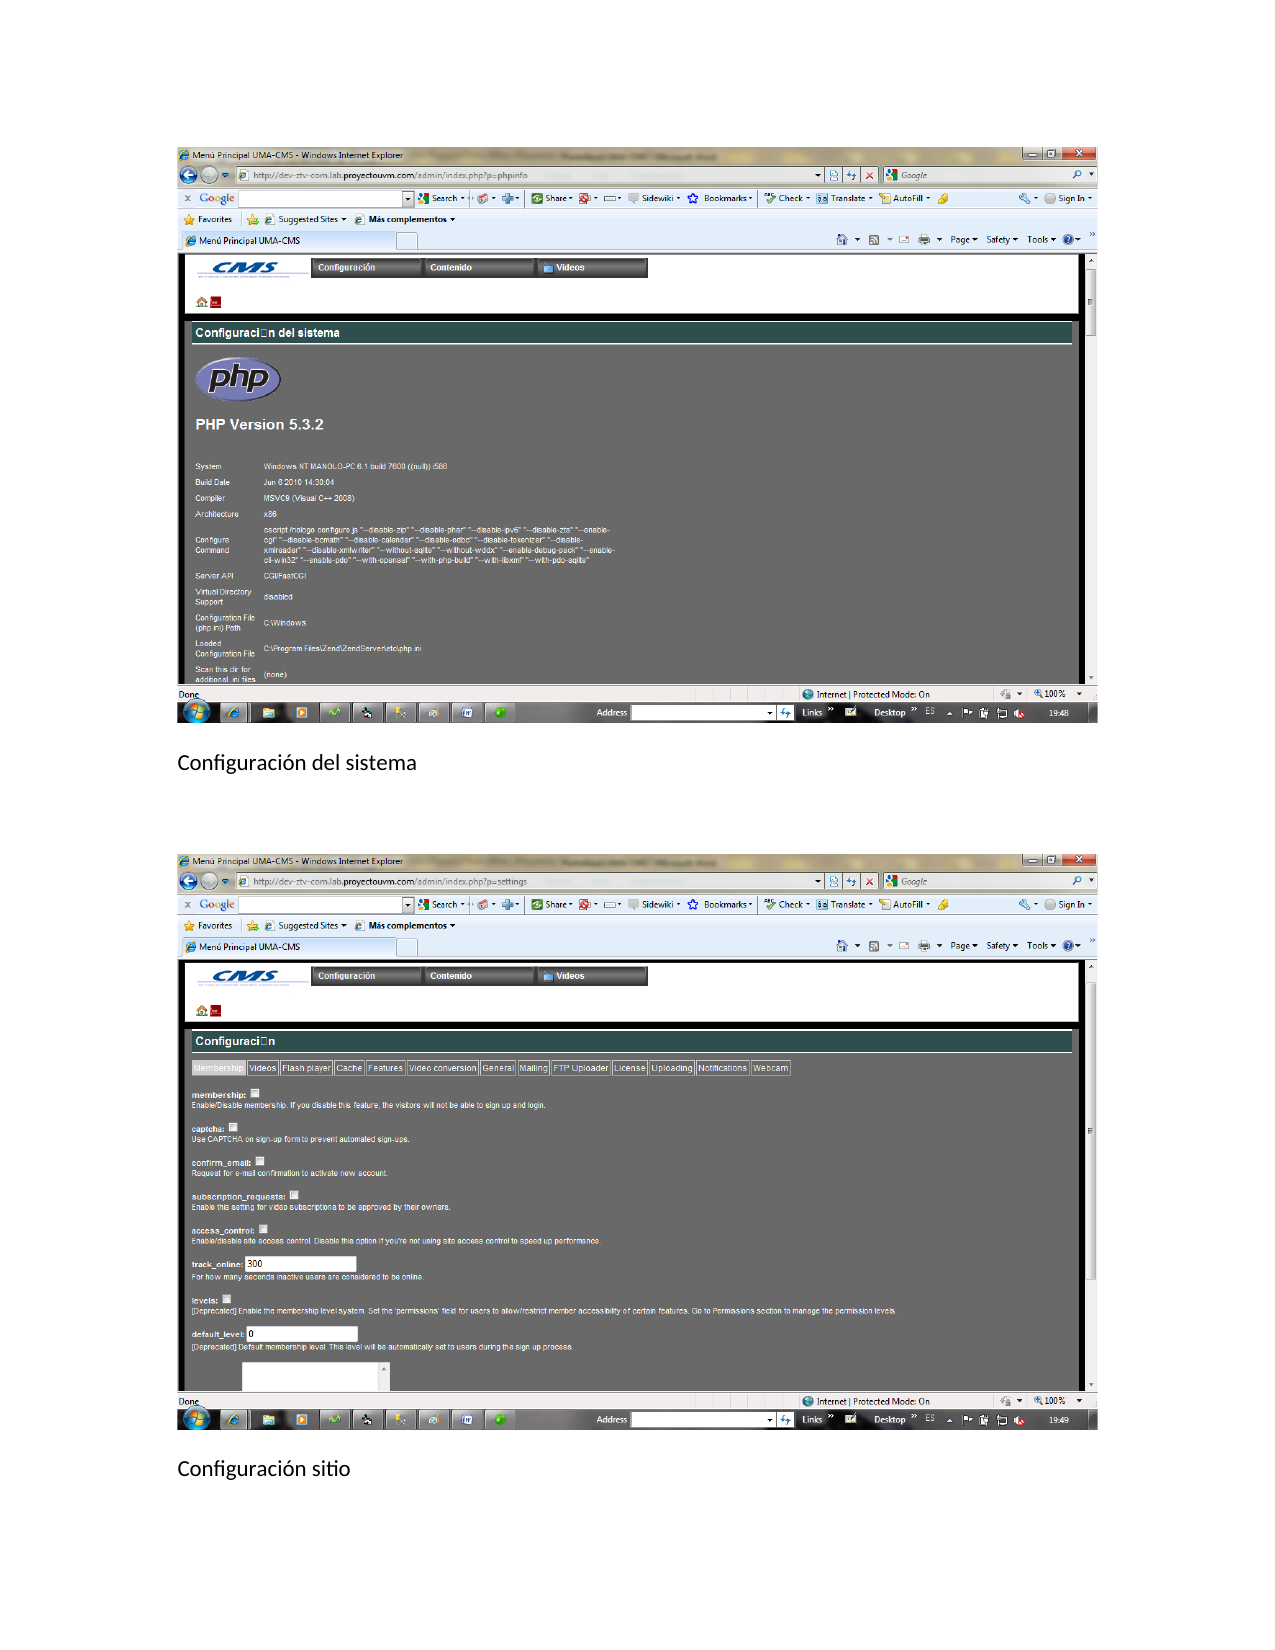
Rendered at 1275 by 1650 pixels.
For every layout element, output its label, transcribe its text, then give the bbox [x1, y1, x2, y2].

text Configuración sitio [177, 1454, 1098, 1482]
picture [177, 854, 1098, 1430]
picture [177, 147, 1098, 723]
text Configuración del sistema [177, 748, 1098, 776]
